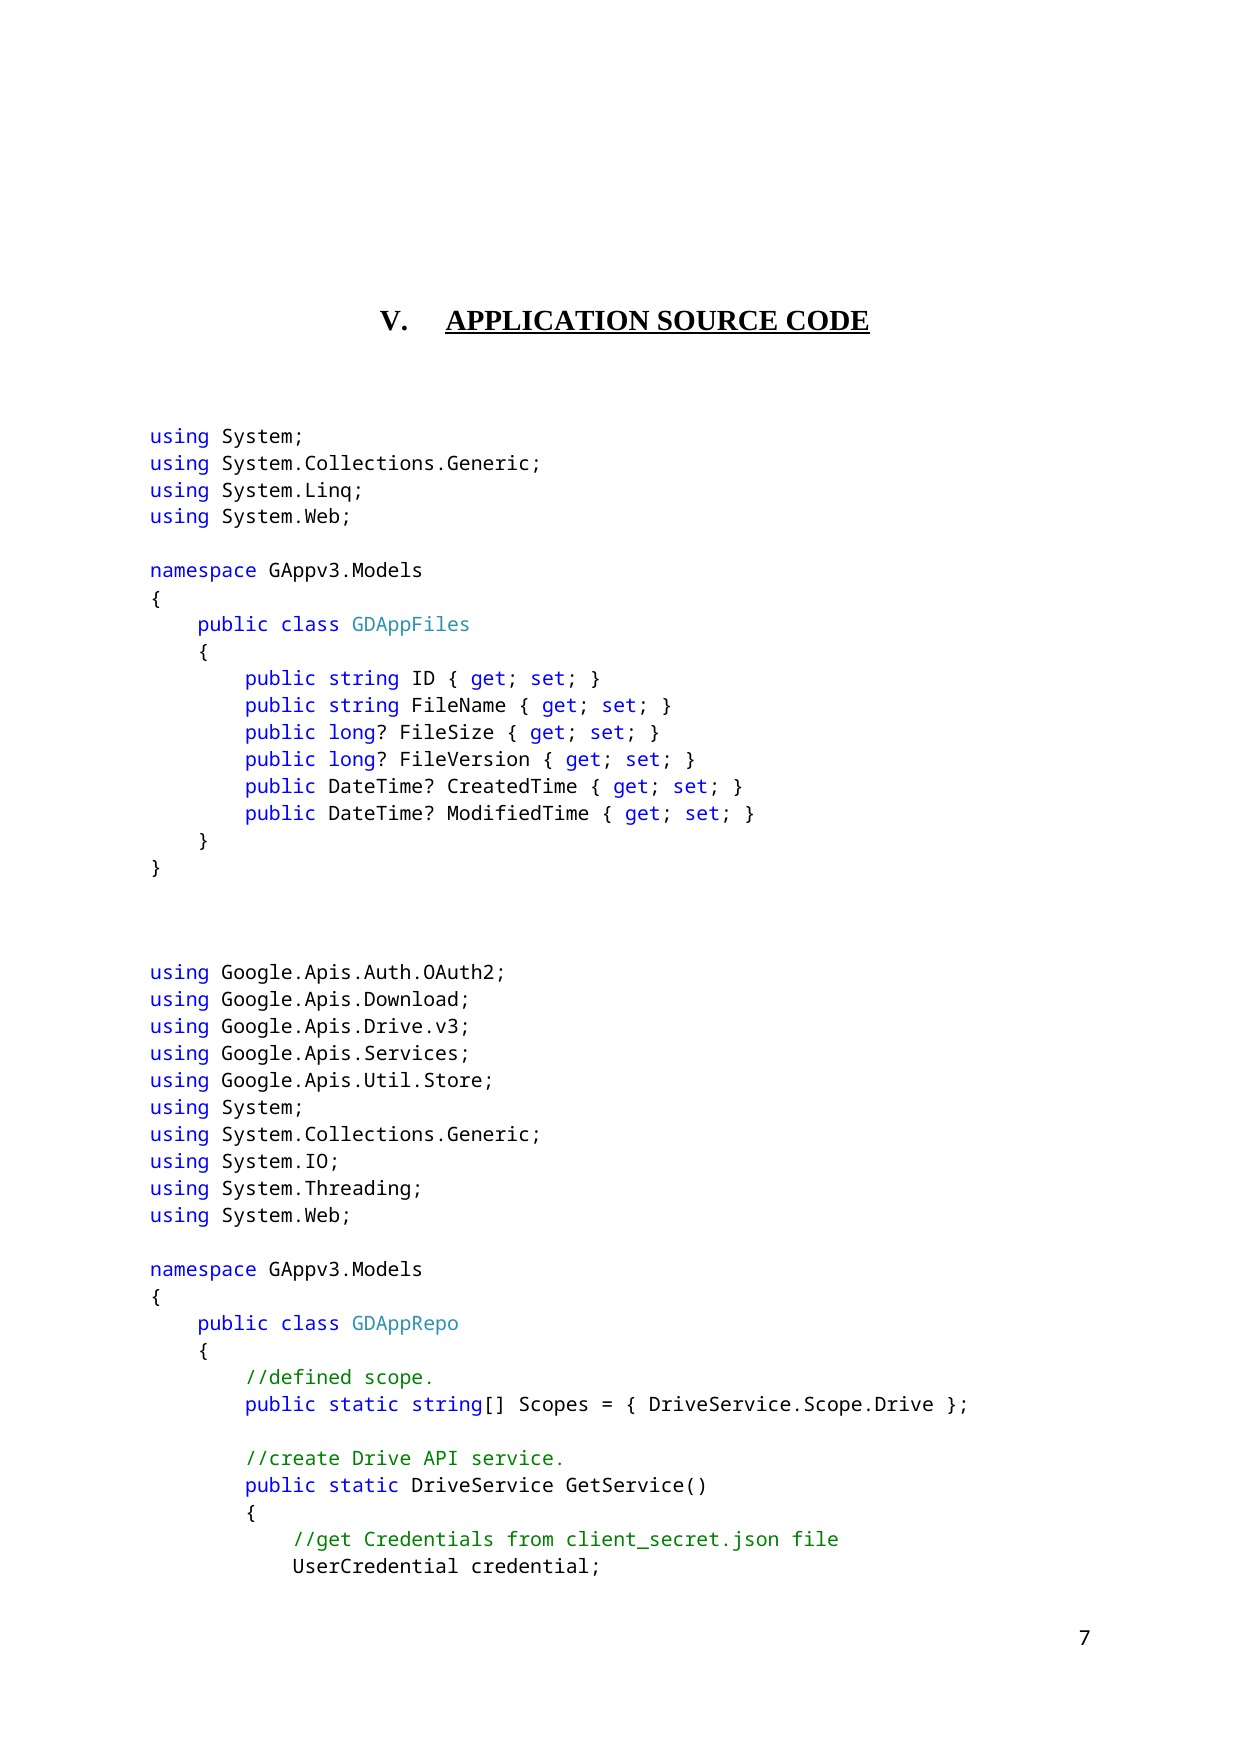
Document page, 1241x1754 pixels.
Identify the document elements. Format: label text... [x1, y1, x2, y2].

text public long? FileSize { get; set; } [150, 719, 1090, 746]
text public class GDAppRepo [150, 1309, 1090, 1336]
text using System; [150, 1093, 1090, 1120]
text using System.IO; [150, 1147, 1090, 1174]
text { [150, 638, 1090, 665]
text { [150, 584, 1090, 611]
text { [150, 1282, 1090, 1309]
text public DateTime? ModifiedTime { get; set; } [150, 799, 1090, 827]
text public class GDAppFiles [150, 611, 1090, 638]
text using System.Web; [150, 1201, 1090, 1228]
text using Google.Apis.Auth.OAuth2; [150, 958, 1090, 985]
text using System.Collections.Generic; [150, 1120, 1090, 1147]
text public static DriveService GetService() [150, 1471, 1090, 1498]
text public DateTime? CreatedTime { get; set; } [150, 773, 1090, 799]
text using System.Collections.Generic; [150, 449, 1090, 476]
text using System.Linq; [150, 476, 1090, 503]
text //create Drive API service. [150, 1444, 1090, 1471]
text public static string[] Scopes = { DriveService.Scope.Drive }; [150, 1390, 1090, 1417]
text } [150, 853, 1090, 881]
list APPLICATION SOURCE CODE [187, 303, 1090, 337]
text using System; [150, 422, 1090, 449]
text using Google.Apis.Drive.v3; [150, 1012, 1090, 1039]
text using System.Threading; [150, 1174, 1090, 1201]
text using Google.Apis.Util.Store; [150, 1066, 1090, 1093]
text using Google.Apis.Services; [150, 1039, 1090, 1066]
text //defined scope. [150, 1363, 1090, 1390]
text using Google.Apis.Download; [150, 985, 1090, 1012]
text } [150, 827, 1090, 853]
text public string FileName { get; set; } [150, 692, 1090, 719]
text using System.Web; [150, 503, 1090, 530]
text namespace GAppv3.Models [150, 1255, 1090, 1282]
text namespace GAppv3.Models [150, 557, 1090, 584]
text //get Credentials from client_secret.json file [150, 1525, 1090, 1552]
text UserCredential credential; [150, 1552, 1090, 1579]
text { [150, 1336, 1090, 1363]
text public string ID { get; set; } [150, 665, 1090, 692]
text { [150, 1498, 1090, 1525]
text public long? FileVersion { get; set; } [150, 746, 1090, 773]
